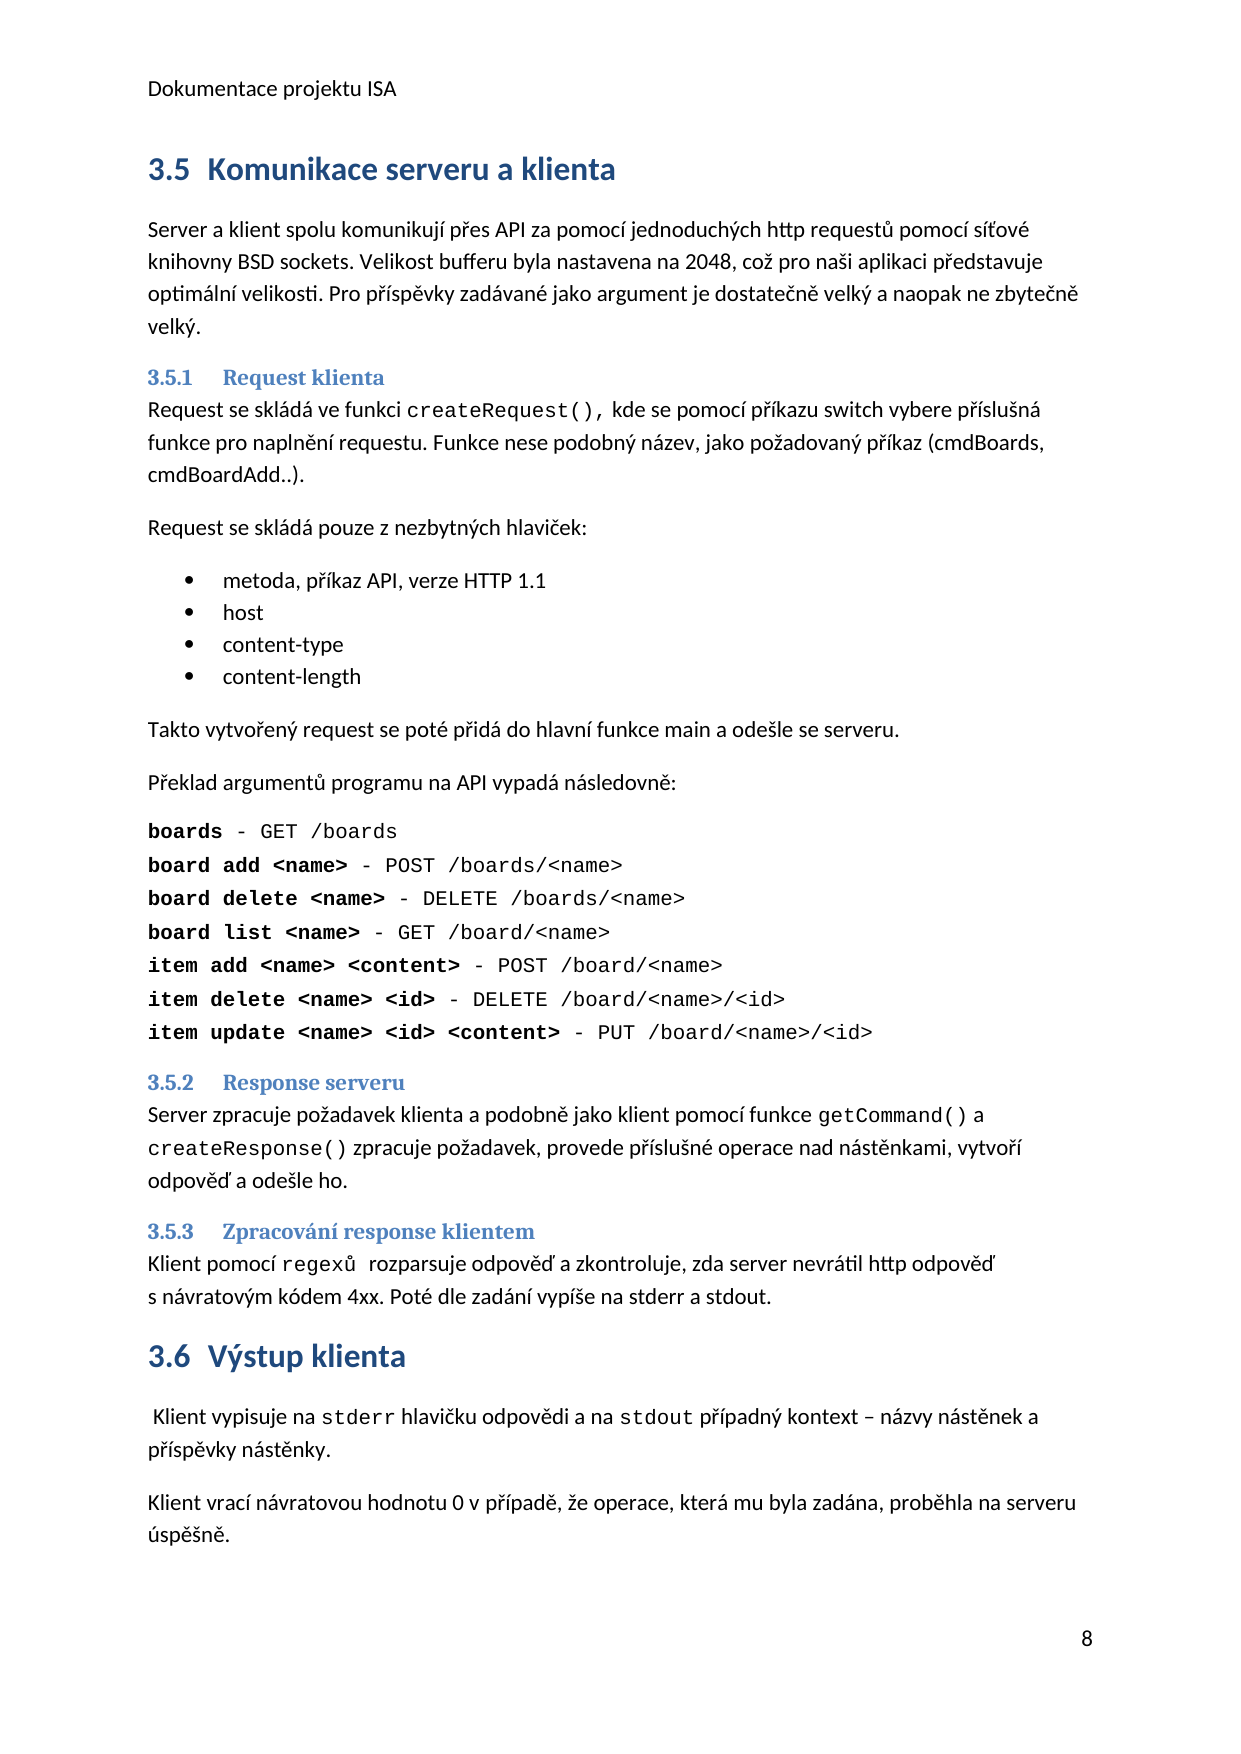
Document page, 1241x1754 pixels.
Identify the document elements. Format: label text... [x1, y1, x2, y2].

text Server a klient spolu komunikují přes API za pomocí jednoduchých http requestů pomocí síťové knihovny BSD sockets. Velikost bufferu byla nastavena na 2048, což pro naši aplikaci představuje optimální velikosti. Pro příspěvky zadávané jako argument je dostatečně velký a naopak ne zbytečně velký. [148, 215, 1093, 340]
text item update <name> <id> <content> - PUT /board/<name>/<id> [148, 1022, 1093, 1046]
subtitle Response serveru [148, 1070, 1093, 1097]
list content-length [185, 662, 1093, 691]
text board list <name> - GET /board/<name> [148, 922, 1093, 946]
text Takto vytvořený request se poté přidá do hlavní funkce main a odešle se serveru. [148, 716, 1093, 743]
subtitle Komunikace serveru a klienta [148, 148, 1093, 188]
text Server zpracuje požadavek klienta a podobně jako klient pomocí funkce getCommand() a createResponse() zpracuje požadavek, provede příslušné operace nad nástěnkami, vytvoří odpověď a odešle ho. [148, 1100, 1093, 1194]
text Klient pomocí regexů rozparsuje odpověď a zkontroluje, zda server nevrátil http odpověď s návratovým kódem 4xx. Poté dle zadání vypíše na stderr a stdout. [148, 1249, 1093, 1310]
subtitle Výstup klienta [148, 1335, 1093, 1376]
text item add <name> <content> - POST /board/<name> [148, 955, 1093, 979]
text boards - GET /boards [148, 822, 1093, 845]
subtitle Zpracování response klientem [148, 1219, 1093, 1245]
text Klient vrací návratovou hodnotu 0 v případě, že operace, která mu byla zadána, proběhla na serveru úspěšně. [148, 1488, 1093, 1548]
list content-type [185, 630, 1093, 658]
text board delete <name> - DELETE /boards/<name> [148, 888, 1093, 912]
text Request se skládá ve funkci createRequest(), kde se pomocí příkazu switch vybere příslušná funkce pro naplnění requestu. Funkce nese podobný název, jako požadovaný příkaz (cmdBoards, cmdBoardAdd..). [148, 395, 1093, 488]
subtitle Request klienta [148, 365, 1093, 391]
text Request se skládá pouze z nezbytných hlaviček: [148, 513, 1093, 541]
text board add <name> - POST /boards/<name> [148, 855, 1093, 879]
list host [185, 598, 1093, 626]
text Překlad argumentů programu na API vypadá následovně: [148, 768, 1093, 797]
text item delete <name> <id> - DELETE /board/<name>/<id> [148, 989, 1093, 1012]
list metoda, příkaz API, verze HTTP 1.1 [185, 566, 1093, 594]
text Klient vypisuje na stderr hlavičku odpovědi a na stdout případný kontext – názvy nástěnek a příspěvky nástěnky. [148, 1402, 1093, 1463]
